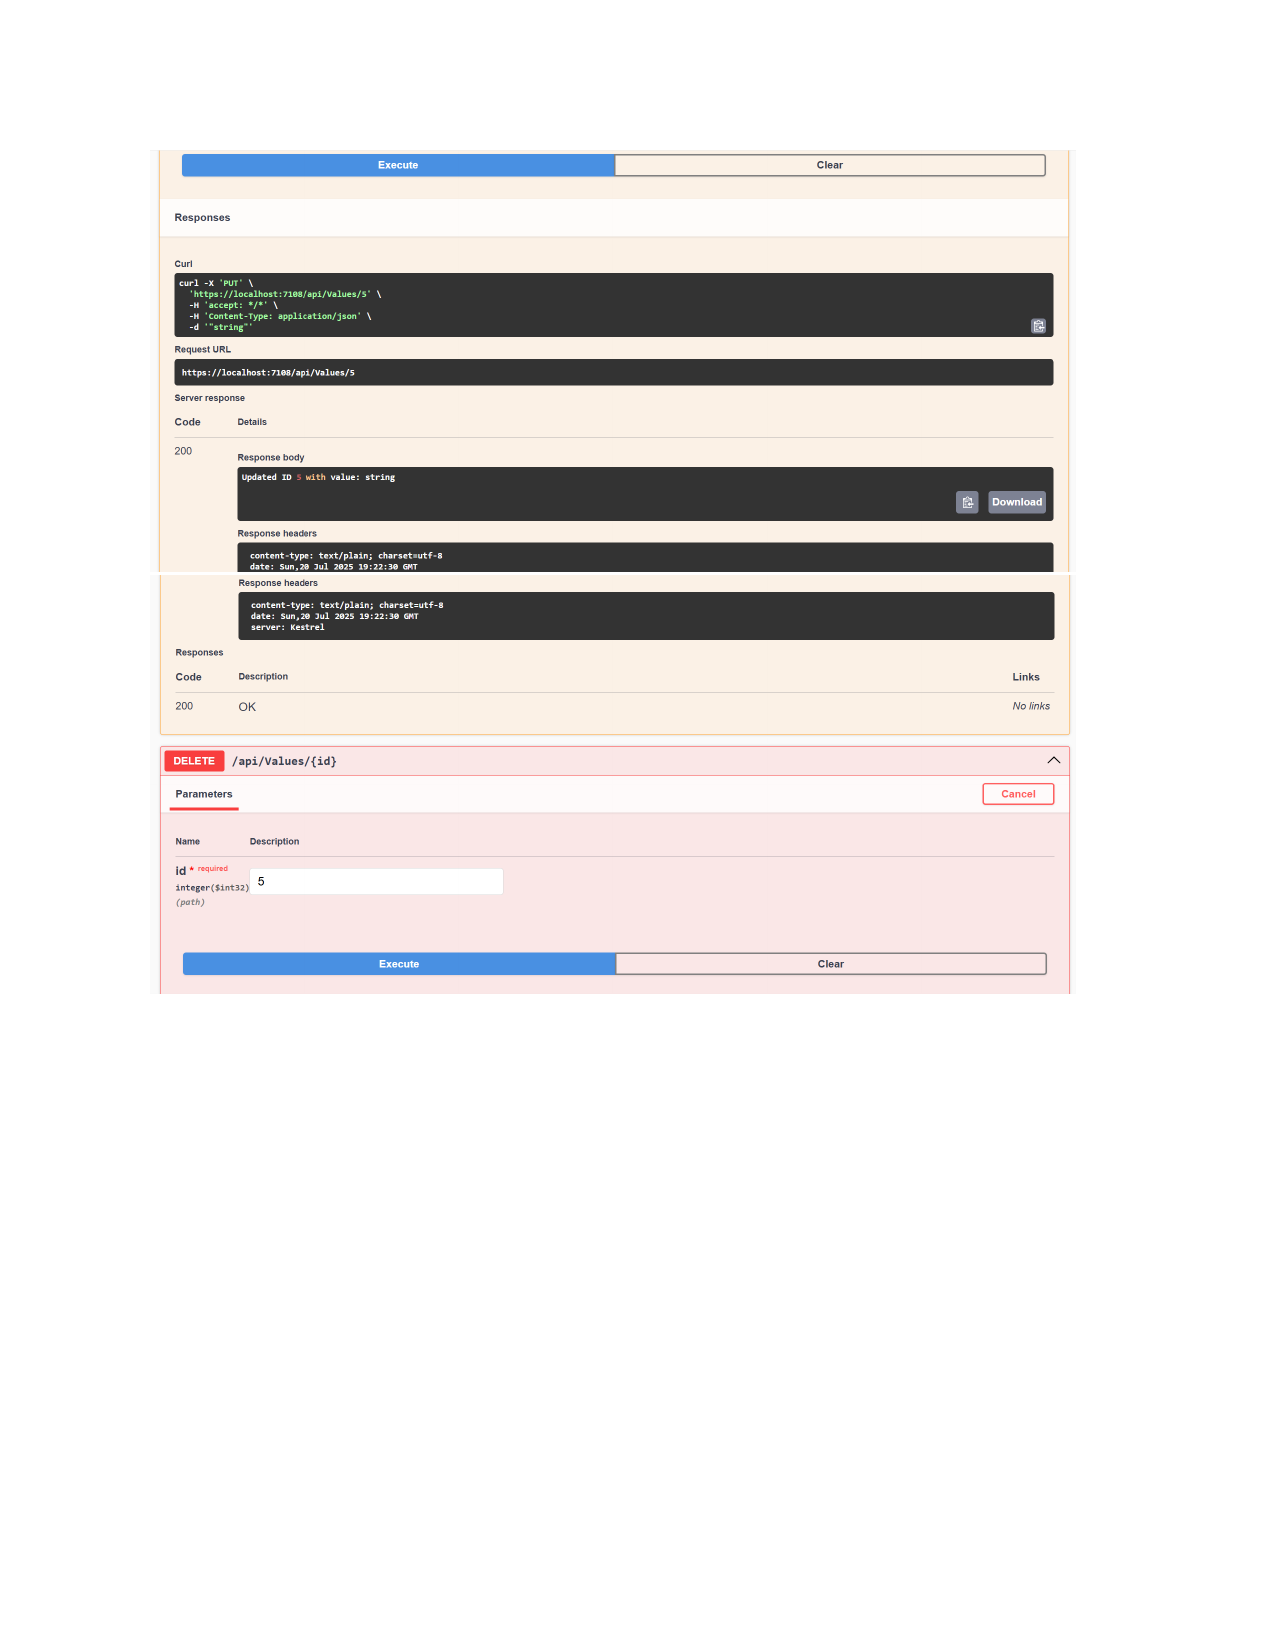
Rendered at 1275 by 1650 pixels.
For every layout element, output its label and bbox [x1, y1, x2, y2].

picture [150, 575, 1076, 994]
picture [150, 150, 1076, 572]
